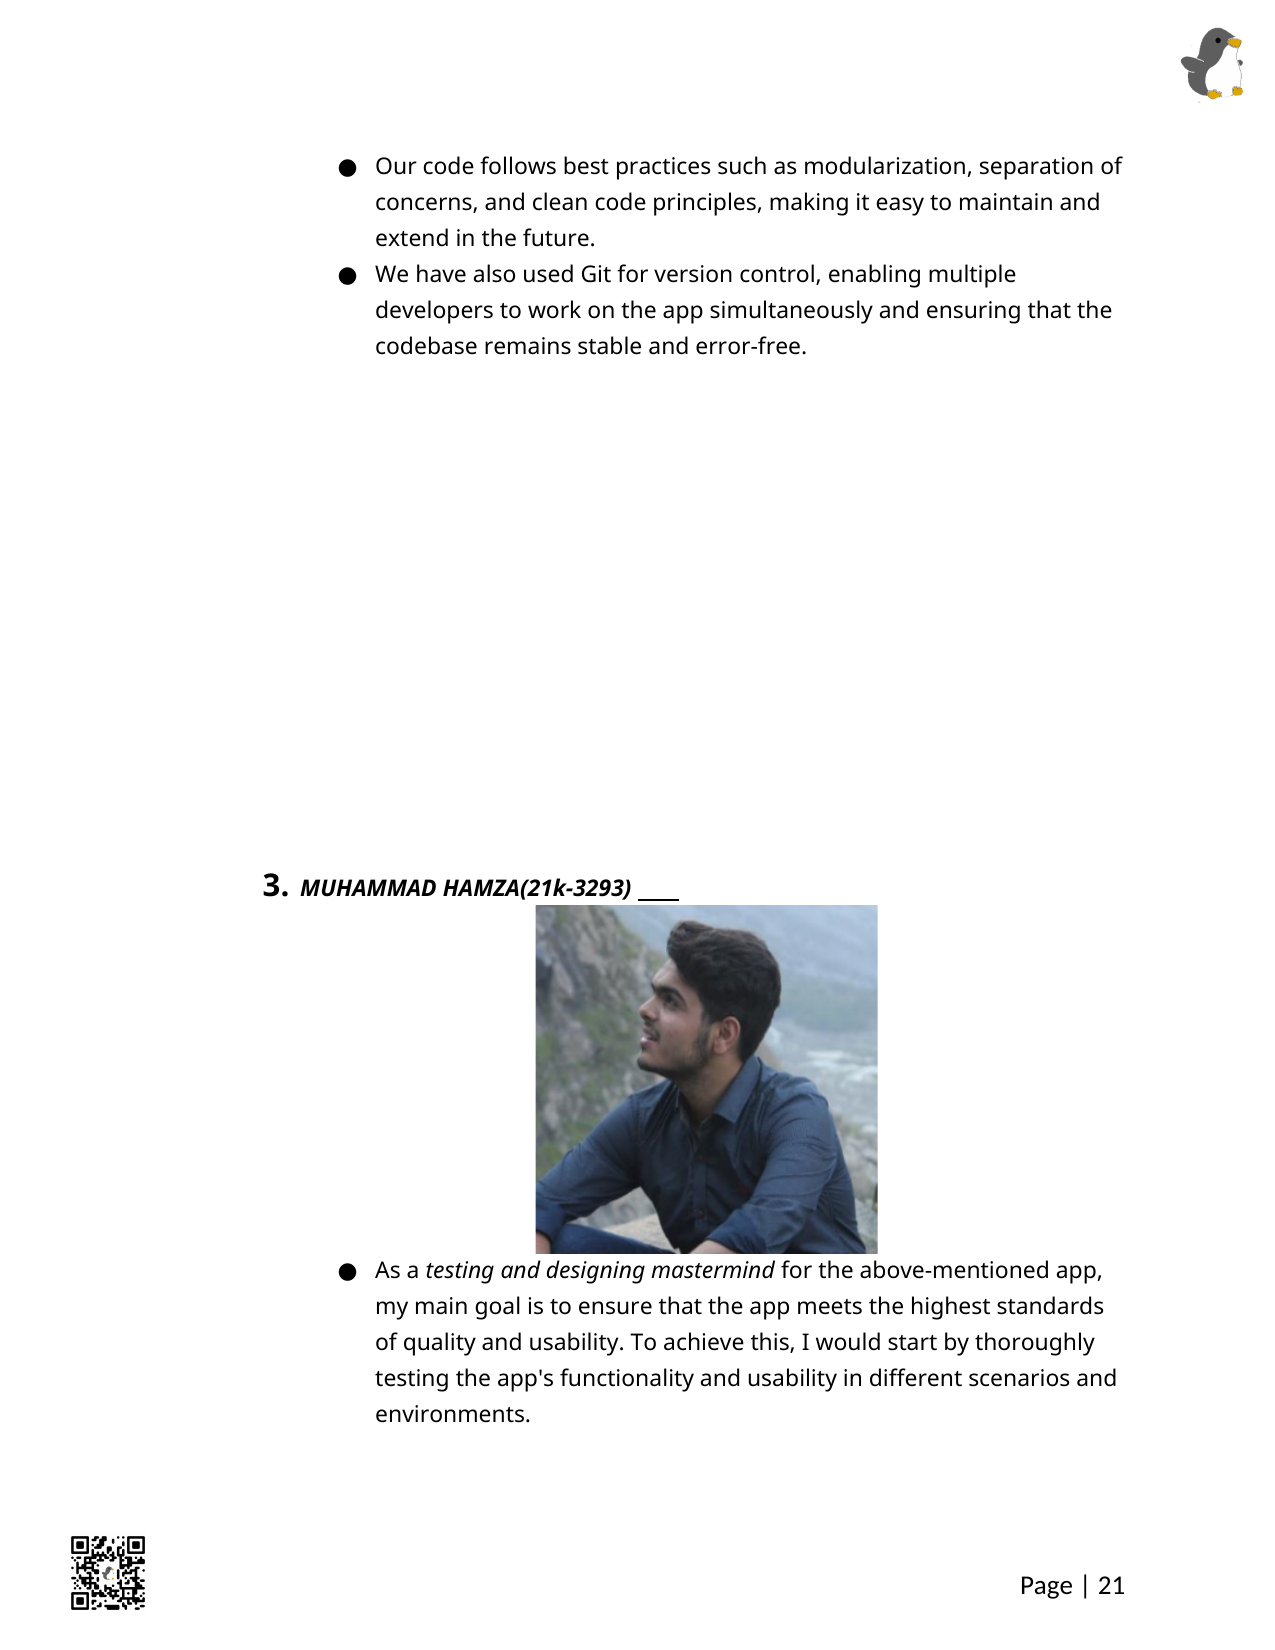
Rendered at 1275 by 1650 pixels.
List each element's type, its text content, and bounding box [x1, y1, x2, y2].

picture [1167, 12, 1258, 111]
picture [67, 1532, 149, 1614]
list We have also used Git for version control, enabling multiple developers to work on the app simultaneously and ensuring that the codebase remains stable and error-free. [337, 258, 1125, 361]
list MUHAMMAD HAMZA(21k-3293) [262, 863, 1125, 906]
picture [535, 905, 878, 1254]
list Our code follows best practices such as modularization, separation of concerns, and clean code principles, making it easy to maintain and extend in the future. [337, 150, 1125, 253]
